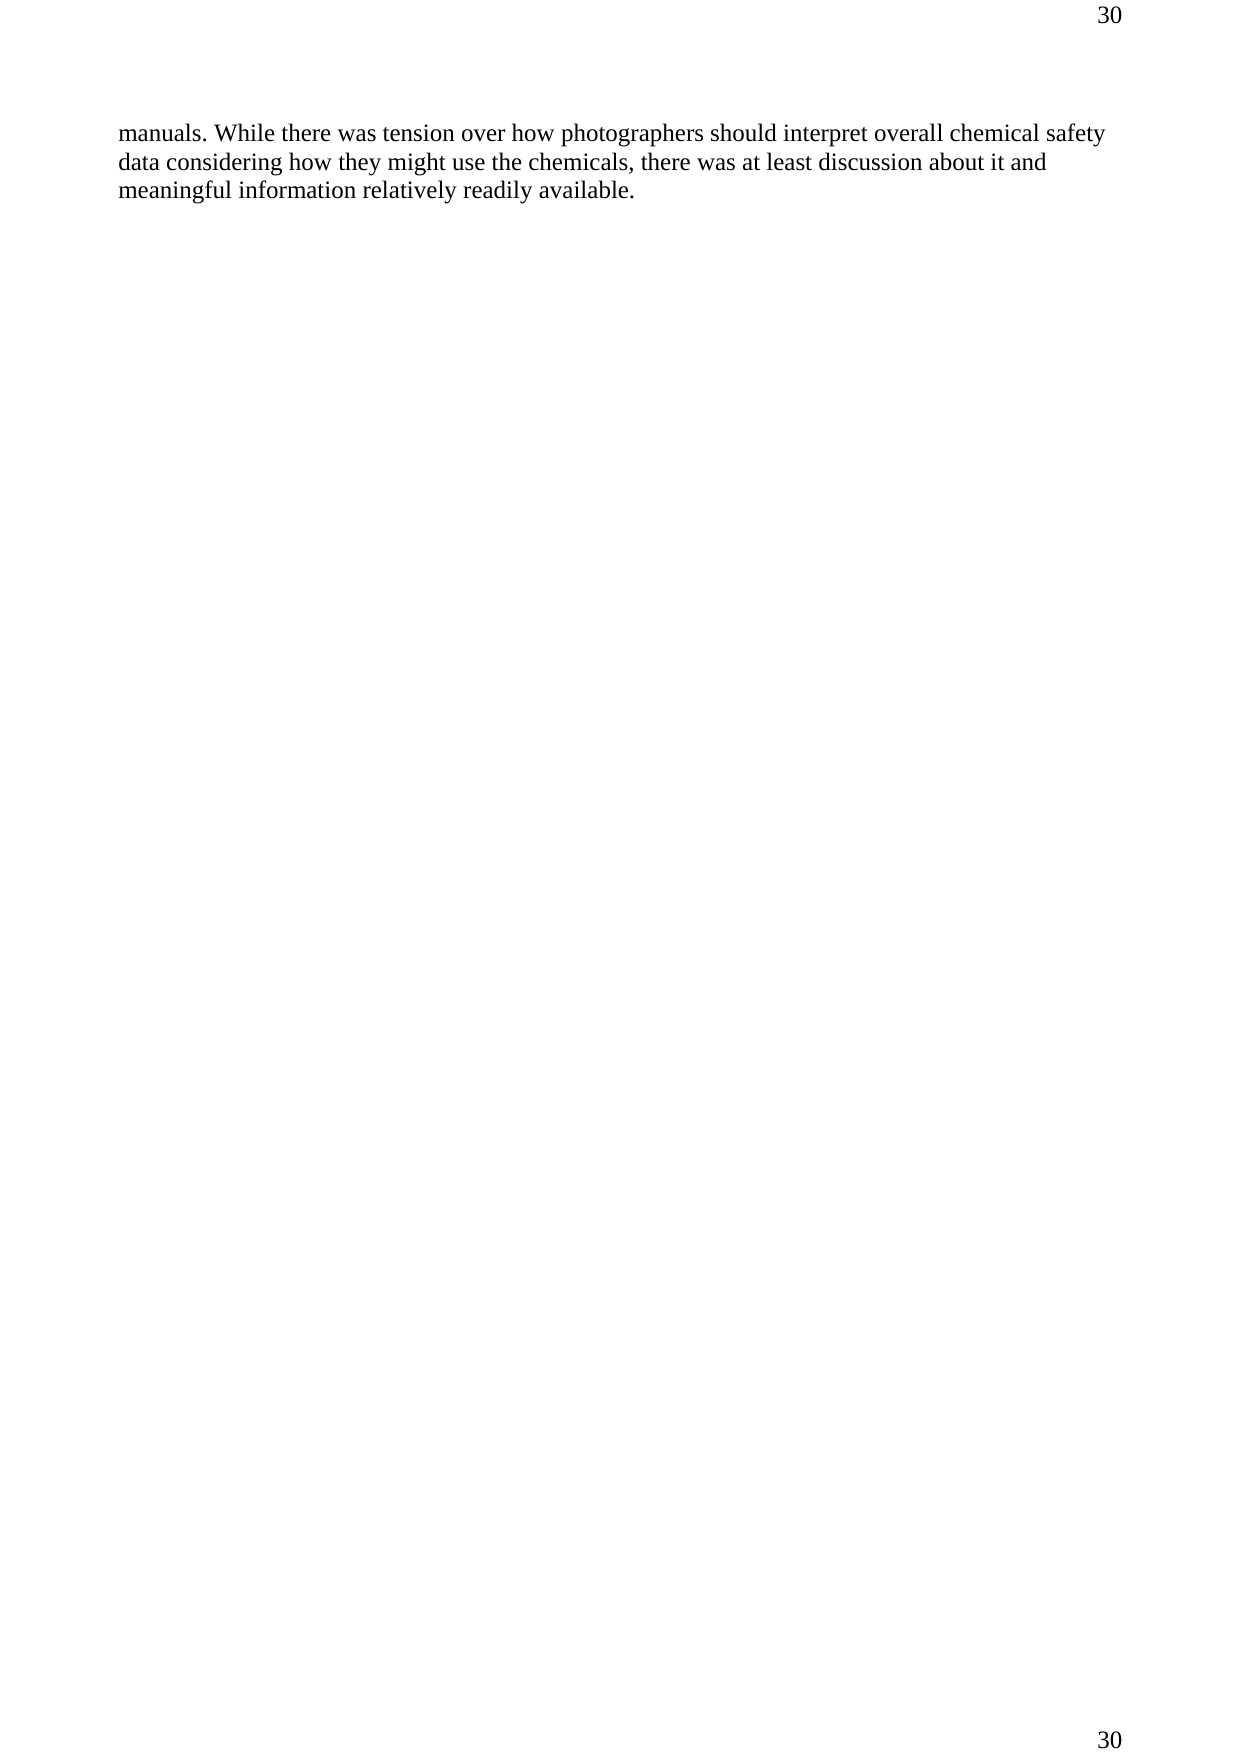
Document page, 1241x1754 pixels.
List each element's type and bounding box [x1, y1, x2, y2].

text [118, 118, 1122, 204]
